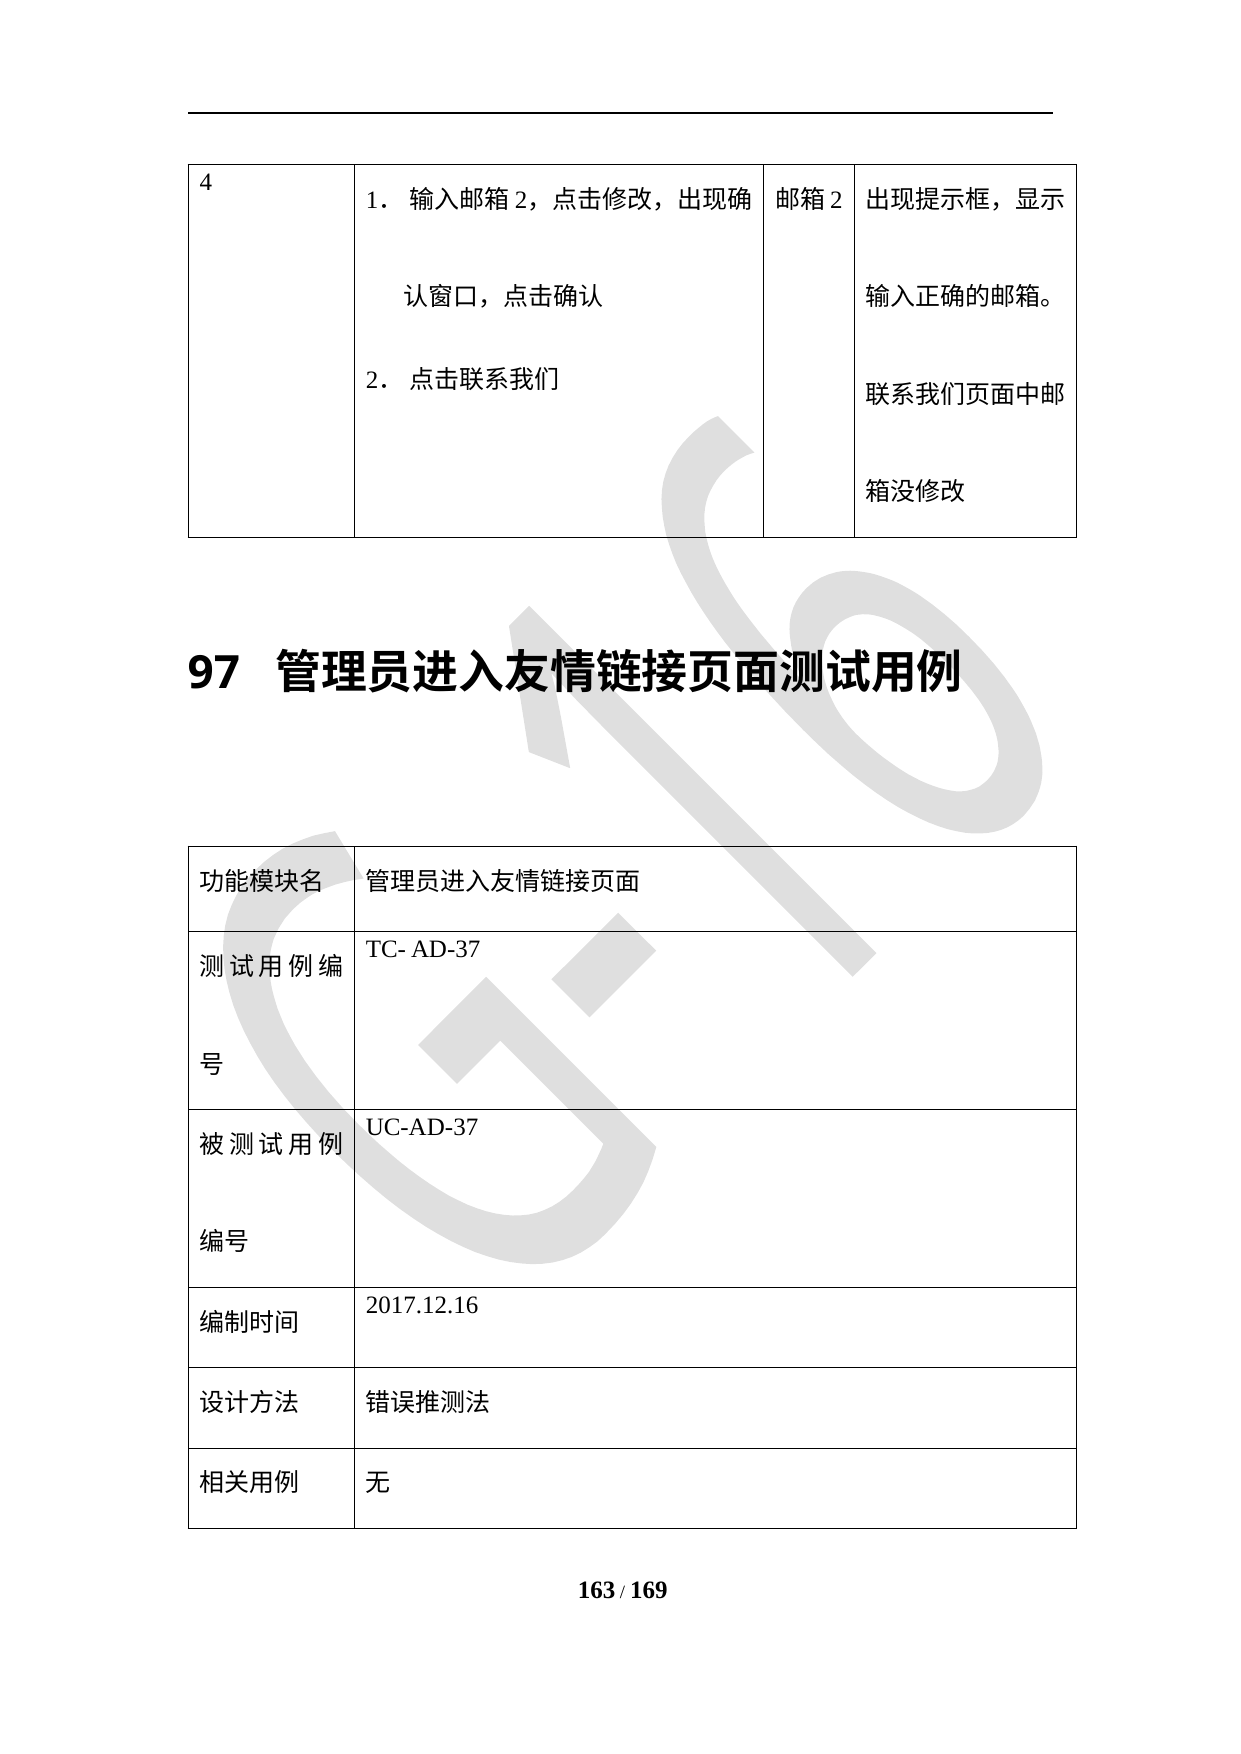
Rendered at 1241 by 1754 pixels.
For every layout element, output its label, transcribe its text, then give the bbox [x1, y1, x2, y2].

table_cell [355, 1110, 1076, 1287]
subtitle 管理员进入友情链接页面测试用例 [187, 620, 1053, 717]
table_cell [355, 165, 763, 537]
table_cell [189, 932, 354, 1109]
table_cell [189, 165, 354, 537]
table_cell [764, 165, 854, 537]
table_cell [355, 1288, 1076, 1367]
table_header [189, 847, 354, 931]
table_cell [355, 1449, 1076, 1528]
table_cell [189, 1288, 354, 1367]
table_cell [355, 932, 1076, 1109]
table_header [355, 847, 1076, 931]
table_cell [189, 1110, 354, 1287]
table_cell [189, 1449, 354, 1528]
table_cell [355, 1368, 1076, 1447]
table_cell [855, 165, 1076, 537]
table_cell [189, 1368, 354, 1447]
